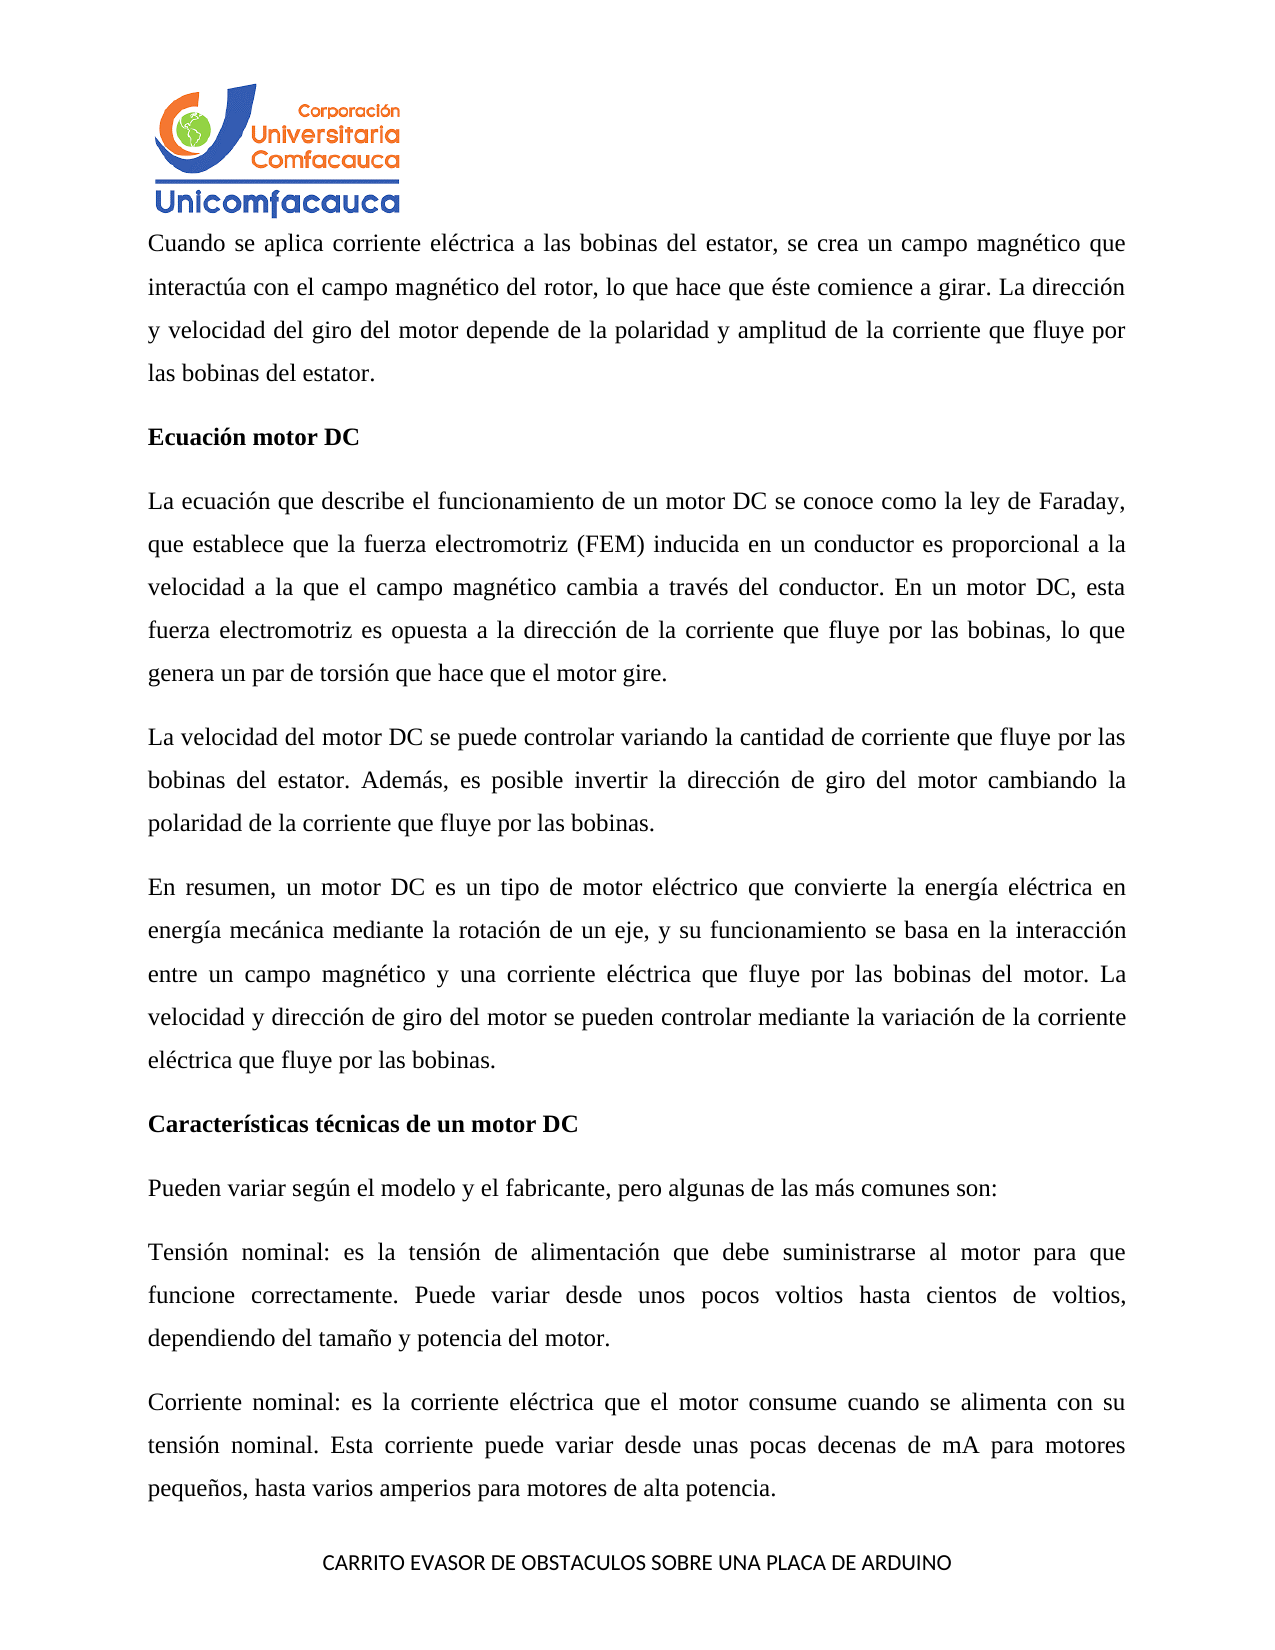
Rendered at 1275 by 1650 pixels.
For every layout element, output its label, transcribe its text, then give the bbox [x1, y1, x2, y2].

text La ecuación que describe el funcionamiento de un motor DC se conoce como la ley de Faraday, que establece que la fuerza electromotriz (FEM) inducida en un conductor es proporcional a la velocidad a la que el campo magnético cambia a través del conductor. En un motor DC, esta fuerza electromotriz es opuesta a la dirección de la corriente que fluye por las bobinas, lo que genera un par de torsión que hace que el motor gire. [148, 486, 1127, 687]
text La velocidad del motor DC se puede controlar variando la cantidad de corriente que fluye por las bobinas del estator. Además, es posible invertir la dirección de giro del motor cambiando la polaridad de la corriente que fluye por las bobinas. [148, 722, 1127, 837]
text Características técnicas de un motor DC [148, 1109, 1127, 1138]
text En resumen, un motor DC es un tipo de motor eléctrico que convierte la energía eléctrica en energía mecánica mediante la rotación de un eje, y su funcionamiento se basa en la interacción entre un campo magnético y una corriente eléctrica que fluye por las bobinas del motor. La velocidad y dirección de giro del motor se pueden controlar mediante la variación de la corriente eléctrica que fluye por las bobinas. [148, 872, 1127, 1074]
text Ecuación motor DC [148, 422, 1127, 451]
text Corriente nominal: es la corriente eléctrica que el motor consume cuando se alimenta con su tensión nominal. Esta corriente puede variar desde unas pocas decenas de mA para motores pequeños, hasta varios amperios para motores de alta potencia. [148, 1387, 1127, 1502]
picture [147, 73, 408, 229]
text Pueden variar según el modelo y el fabricante, pero algunas de las más comunes son: [148, 1173, 1127, 1202]
text Tensión nominal: es la tensión de alimentación que debe suministrarse al motor para que funcione correctamente. Puede variar desde unos pocos voltios hasta cientos de voltios, dependiendo del tamaño y potencia del motor. [148, 1237, 1127, 1352]
text Cuando se aplica corriente eléctrica a las bobinas del estator, se crea un campo magnético que interactúa con el campo magnético del rotor, lo que hace que éste comience a girar. La dirección y velocidad del giro del motor depende de la polaridad y amplitud de la corriente que fluye por las bobinas del estator. [148, 228, 1127, 387]
